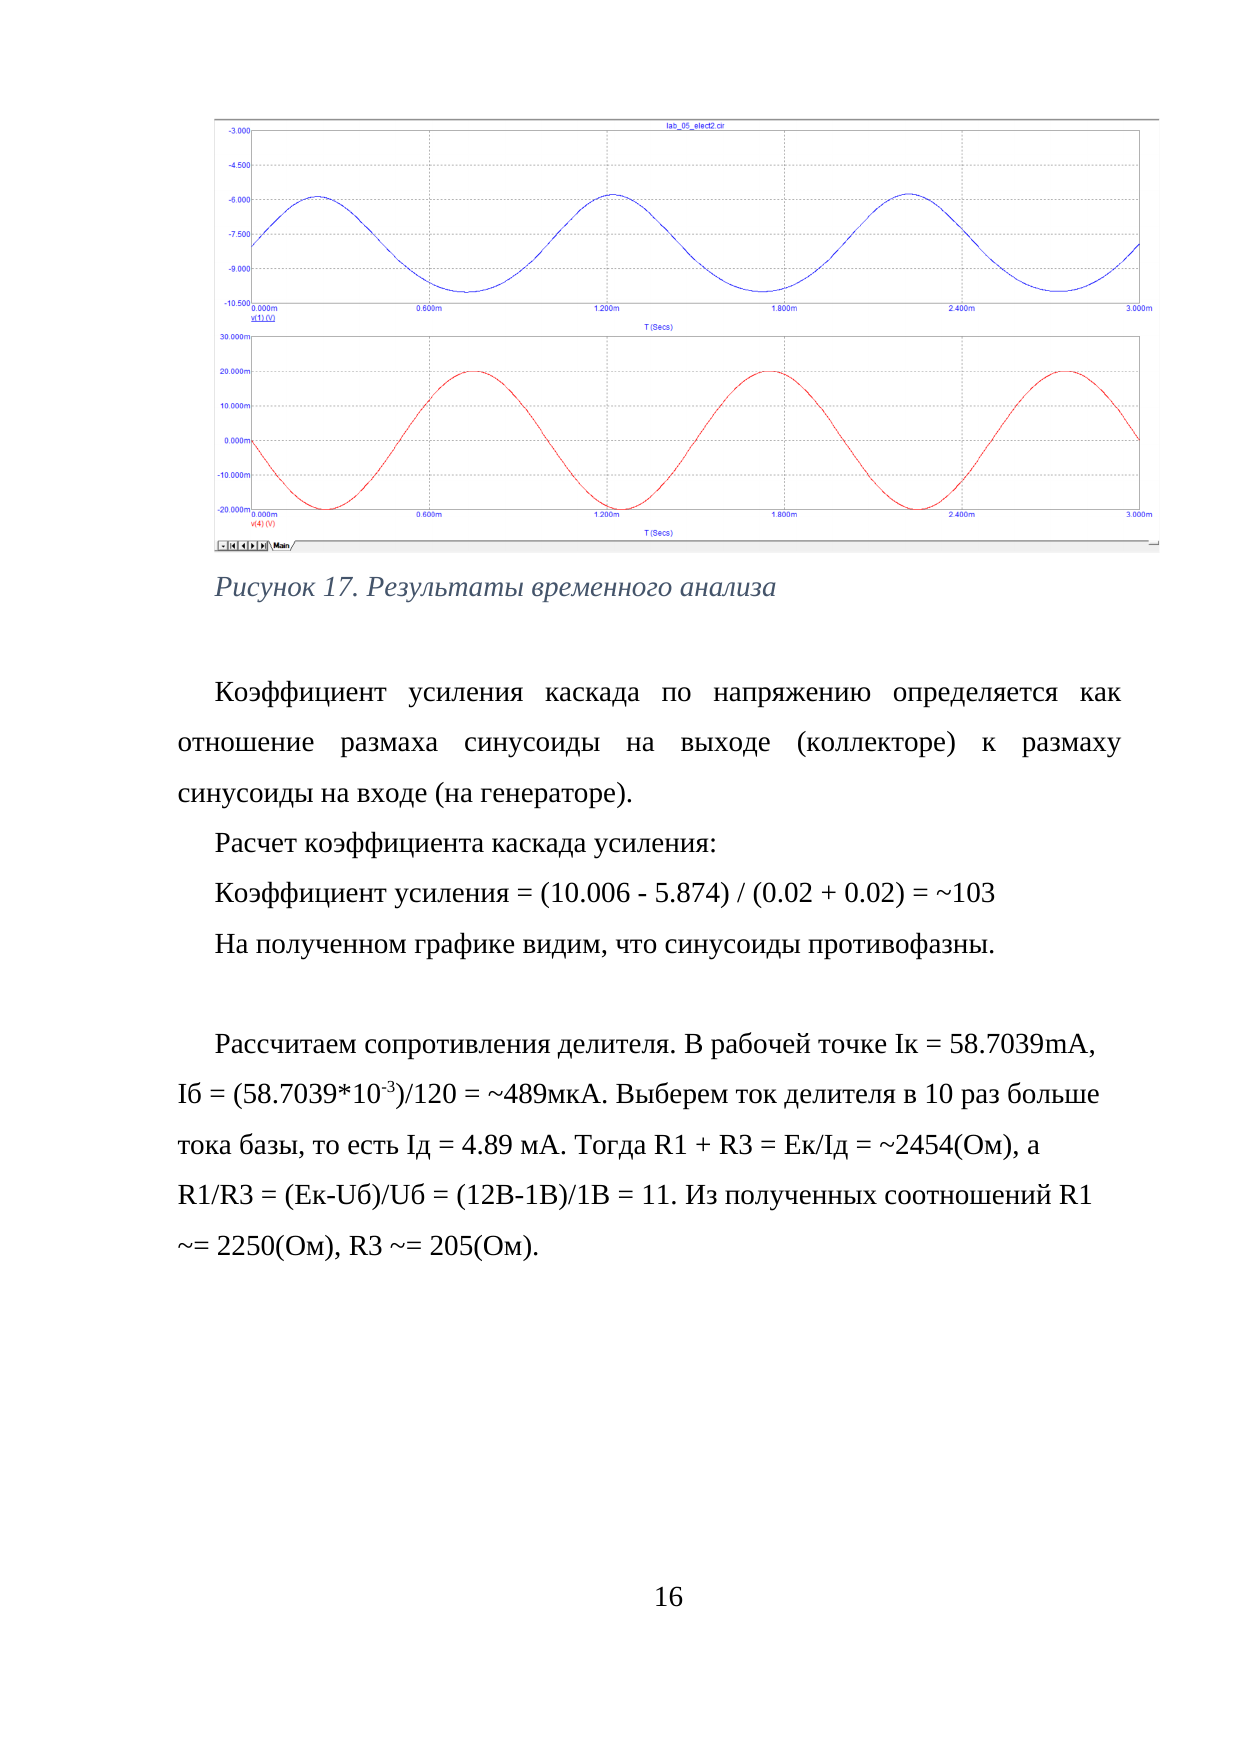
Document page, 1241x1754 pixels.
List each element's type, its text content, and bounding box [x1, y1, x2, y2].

text Коэффициент усиления = (10.006 - 5.874) / (0.02 + 0.02) = ~103 [177, 875, 1122, 909]
text Рисунок 17. Результаты временного анализа [177, 569, 1122, 603]
text На полученном графике видим, что синусоиды противофазны. [177, 926, 1122, 959]
text Расчет коэффициента каскада усиления: [177, 825, 1122, 859]
picture [214, 118, 1160, 553]
text Рассчитаем сопротивления делителя. В рабочей точке Iк = 58.7039mA, Iб = (58.7039*10-3)/120 = ~489мкА. Выберем ток делителя в 10 раз больше тока базы, то есть Iд = 4.89 мА. Тогда R1 + R3 = Eк/Iд = ~2454(Ом), а R1/R3 = (Eк-Uб)/Uб = (12В-1В)/1В = 11. Из полученных соотношений R1 ~= 2250(Ом), R3 ~= 205(Ом). [177, 1026, 1122, 1261]
text Коэффициент усиления каскада по напряжению определяется как отношение размаха синусоиды на выходе (коллекторе) к размаху синусоиды на входе (на генераторе). [177, 674, 1122, 808]
